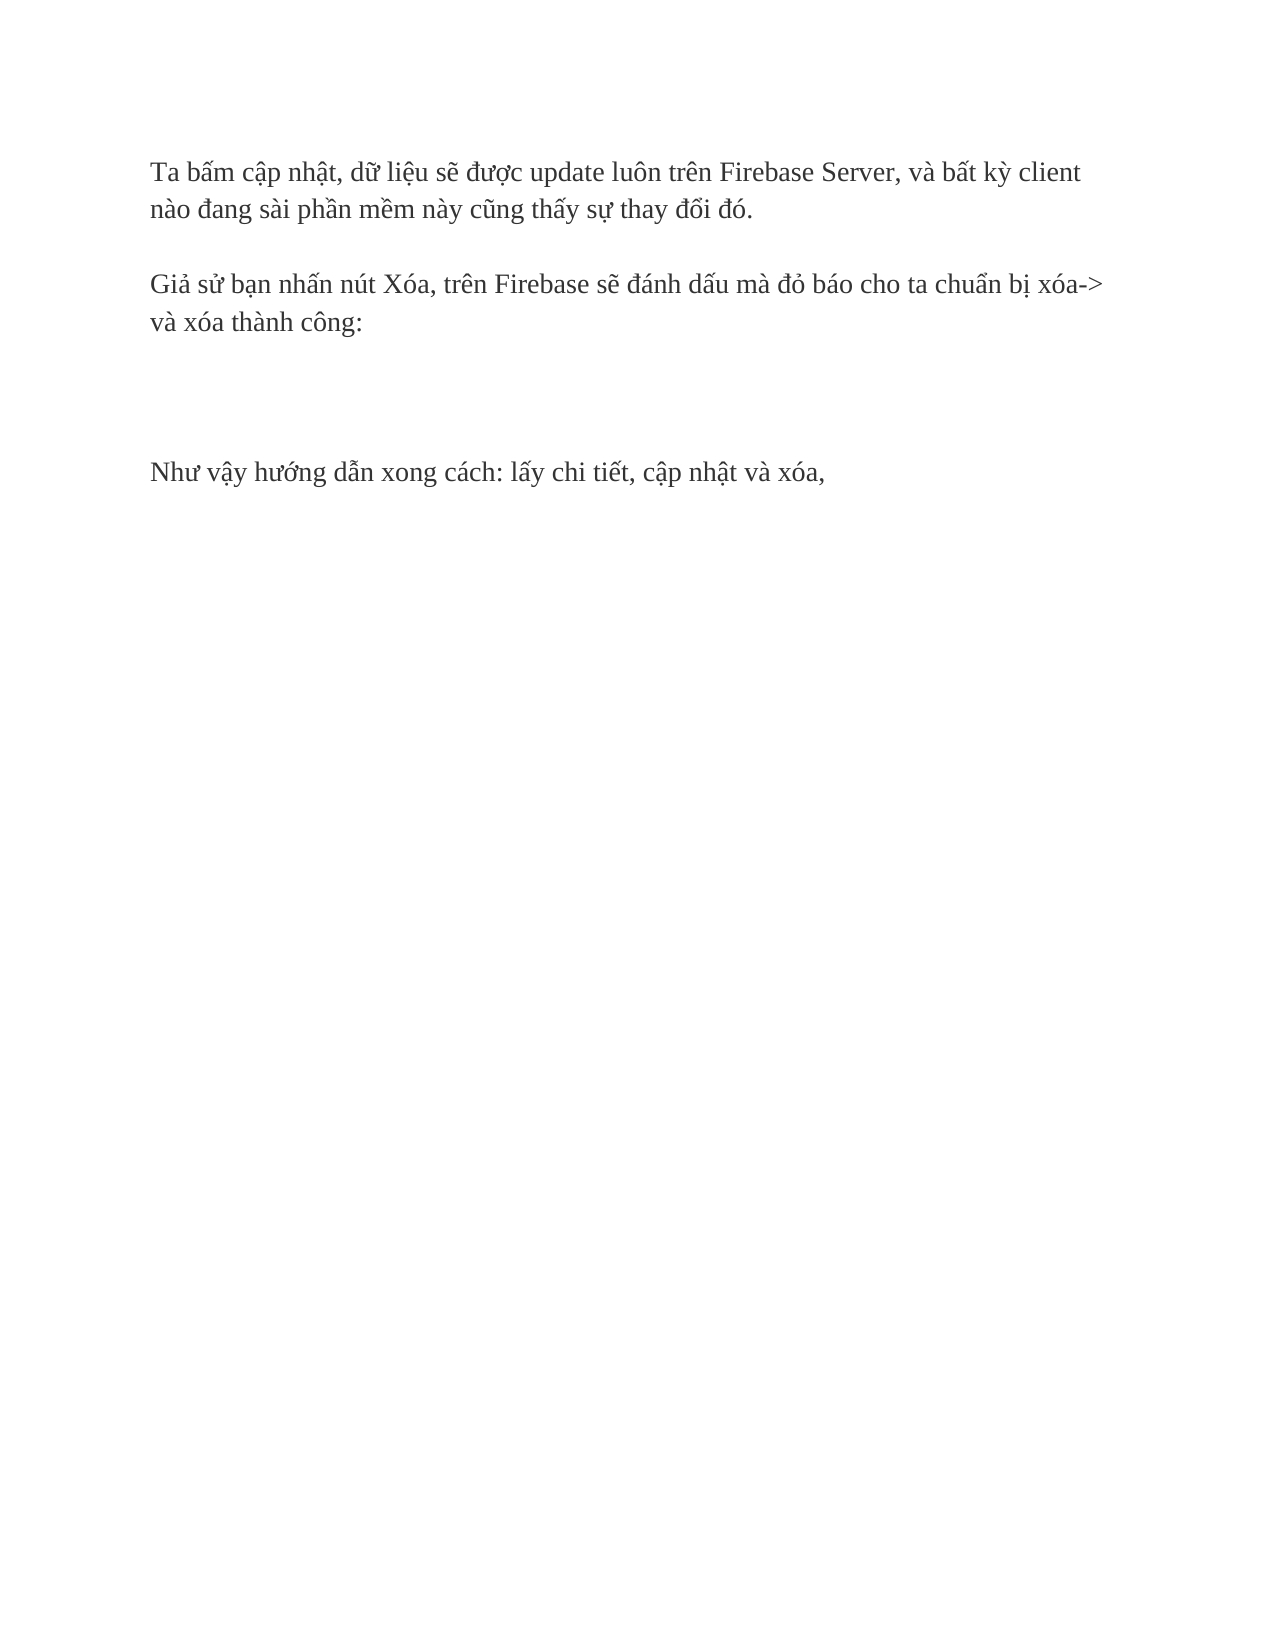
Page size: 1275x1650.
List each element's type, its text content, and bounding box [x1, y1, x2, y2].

text Như vậy hướng dẫn xong cách: lấy chi tiết, cập nhật và xóa, [150, 450, 1125, 487]
text Ta bấm cập nhật, dữ liệu sẽ được update luôn trên Firebase Server, và bất kỳ client nào đang sài phần mềm này cũng thấy sự thay đổi đó. [150, 150, 1125, 225]
text Giả sử bạn nhấn nút Xóa, trên Firebase sẽ đánh dấu mà đỏ báo cho ta chuẩn bị xóa-> và xóa thành công: [150, 262, 1125, 337]
